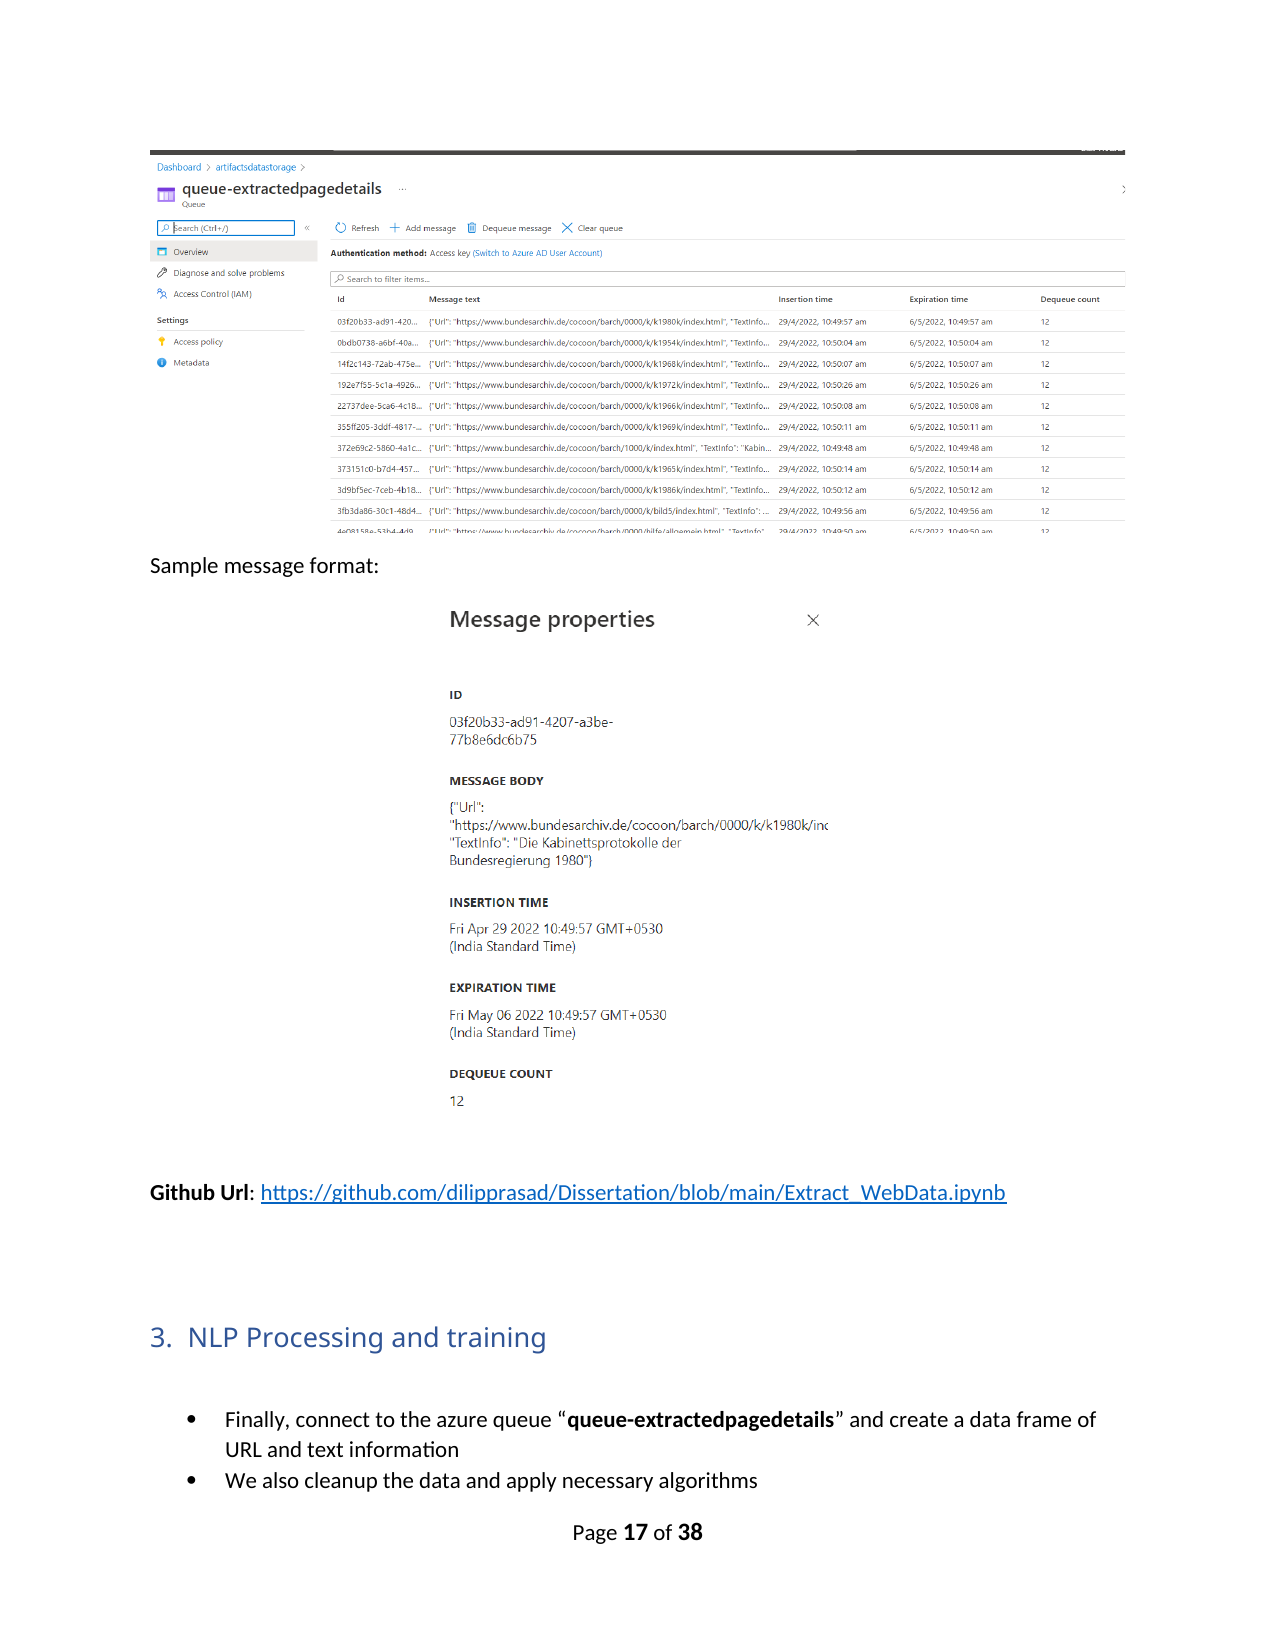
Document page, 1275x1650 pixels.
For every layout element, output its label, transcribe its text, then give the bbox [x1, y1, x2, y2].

picture [150, 150, 1125, 533]
list We also cleanup the data and apply necessary algorithms [187, 1466, 1125, 1494]
list Finally, connect to the azure queue “queue-extractedpagedetails” and create a data frame of URL and text information [187, 1405, 1125, 1463]
text Github Url: https://github.com/dilipprasad/Dissertation/blob/main/Extract_WebData.ipynb [150, 1178, 1125, 1206]
text Sample message format: [150, 551, 1125, 579]
picture [441, 598, 834, 1160]
subtitle NLP Processing and training [150, 1319, 1125, 1356]
